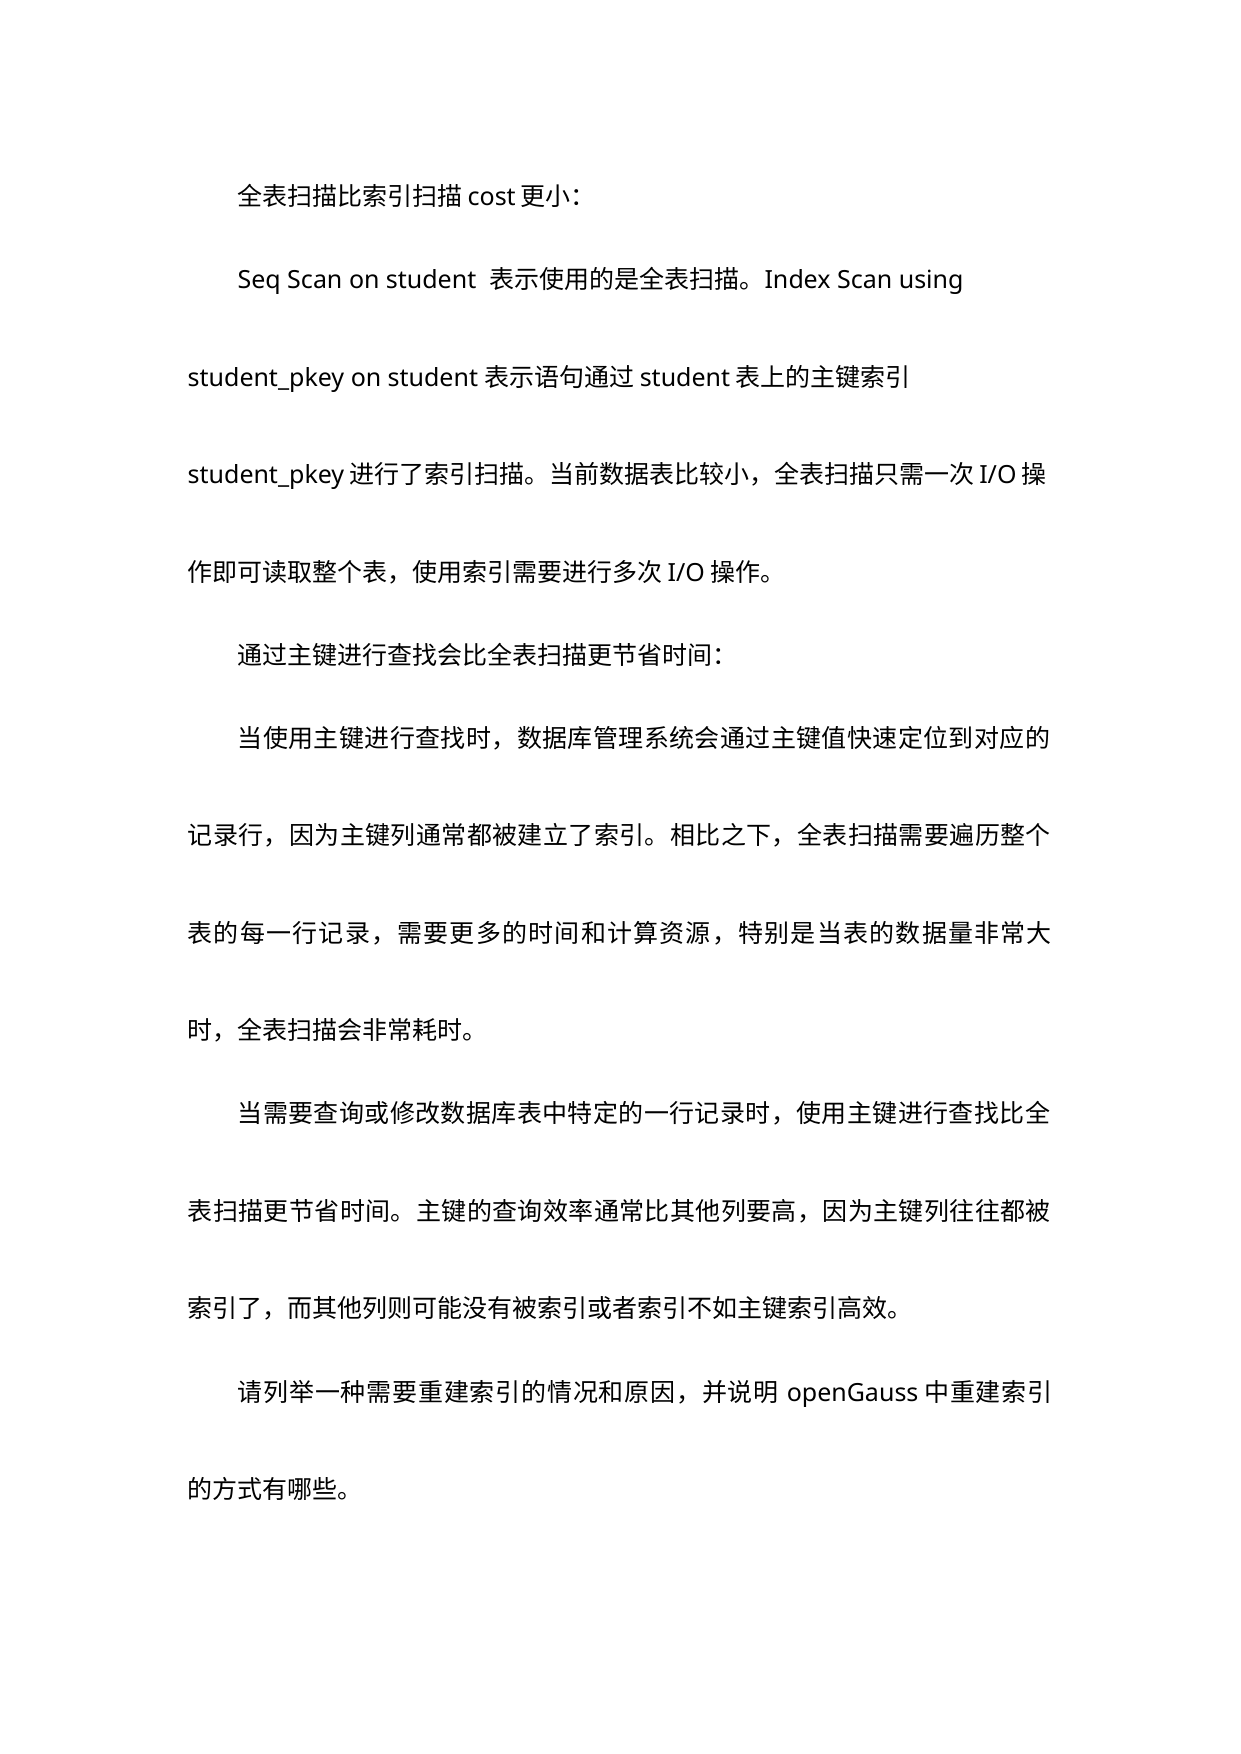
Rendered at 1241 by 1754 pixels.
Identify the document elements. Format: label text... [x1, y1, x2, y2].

list 当需要查询或修改数据库表中特定的一行记录时，使用主键进行查找比全表扫描更节省时间。主键的查询效率通常比其他列要高，因为主键列往往都被索引了，而其他列则可能没有被索引或者索引不如主键索引高效。 [187, 1079, 1053, 1339]
list 全表扫描比索引扫描cost更小： [187, 162, 1053, 227]
list 当使用主键进行查找时，数据库管理系统会通过主键值快速定位到对应的记录行，因为主键列通常都被建立了索引。相比之下，全表扫描需要遍历整个表的每一行记录，需要更多的时间和计算资源，特别是当表的数据量非常大时，全表扫描会非常耗时。 [187, 704, 1053, 1061]
list 通过主键进行查找会比全表扫描更节省时间： [187, 621, 1053, 686]
list 请列举一种需要重建索引的情况和原因，并说明openGauss中重建索引的方式有哪些。 [187, 1358, 1053, 1520]
list Seq Scan on student 表示使用的是全表扫描。Index Scan using student_pkey on student 表示语句通过student表上的主键索引student_pkey进行了索引扫描。当前数据表比较小，全表扫描只需一次I/O操作即可读取整个表，使用索引需要进行多次I/O操作。 [187, 245, 1053, 603]
